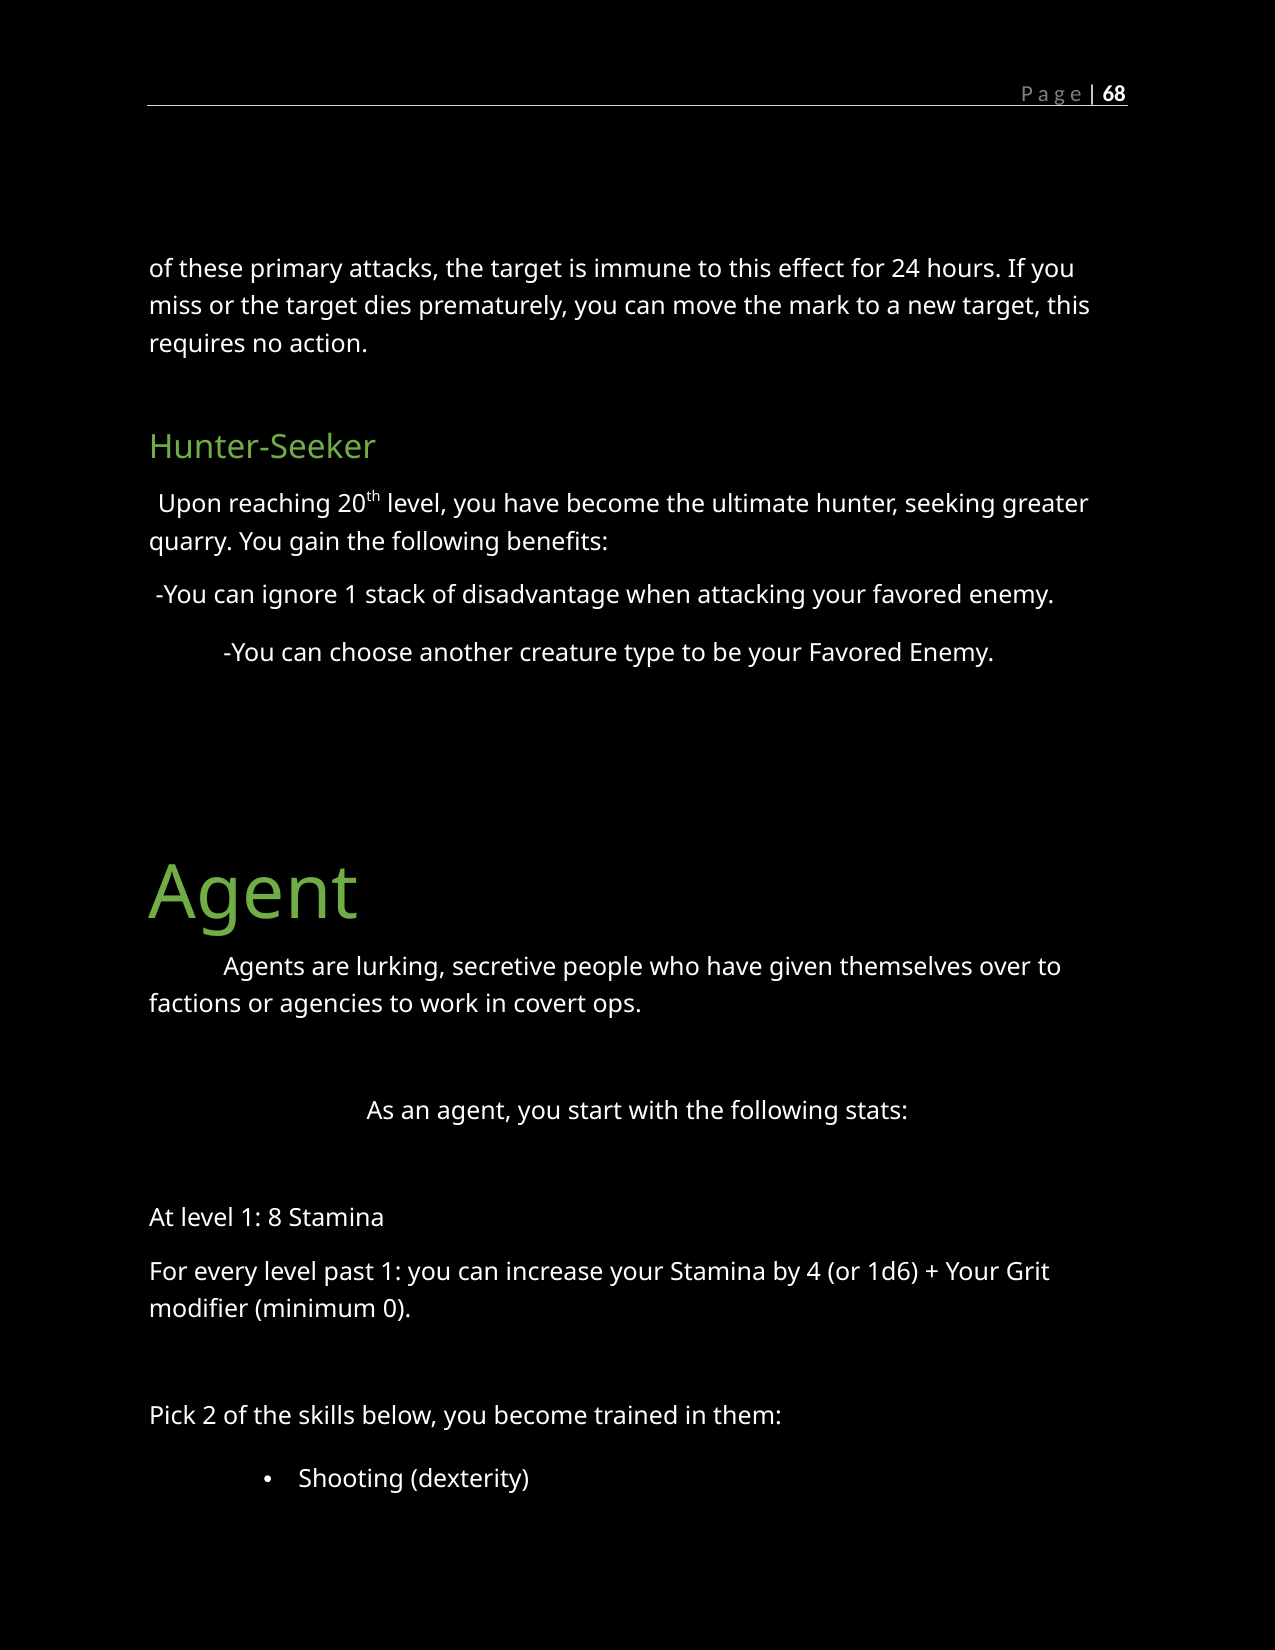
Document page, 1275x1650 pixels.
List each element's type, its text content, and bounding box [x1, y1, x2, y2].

text -You can ignore 1 stack of disadvantage when attacking your favored enemy. [148, 577, 1122, 611]
text Pick 2 of the skills below, you become trained in them: [148, 1398, 1122, 1432]
subtitle Hunter-Seeker [148, 423, 1140, 468]
text -You can choose another creature type to be your Favored Enemy. [148, 635, 1122, 669]
text As an agent, you start with the following stats: [148, 1093, 1127, 1127]
list Shooting (dexterity) [263, 1461, 1122, 1495]
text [148, 250, 1122, 360]
text Agents are lurking, secretive people who have given themselves over to factions or agencies to work in covert ops. [148, 948, 1122, 1020]
subtitle Agent [148, 838, 1140, 940]
text At level 1: 8 Stamina [148, 1200, 1122, 1234]
text For every level past 1: you can increase your Stamina by 4 (or 1d6) + Your Grit modifier (minimum 0). [148, 1253, 1122, 1325]
text Upon reaching 20th level, you have become the ultimate hunter, seeking greater quarry. You gain the following benefits: [148, 486, 1122, 558]
